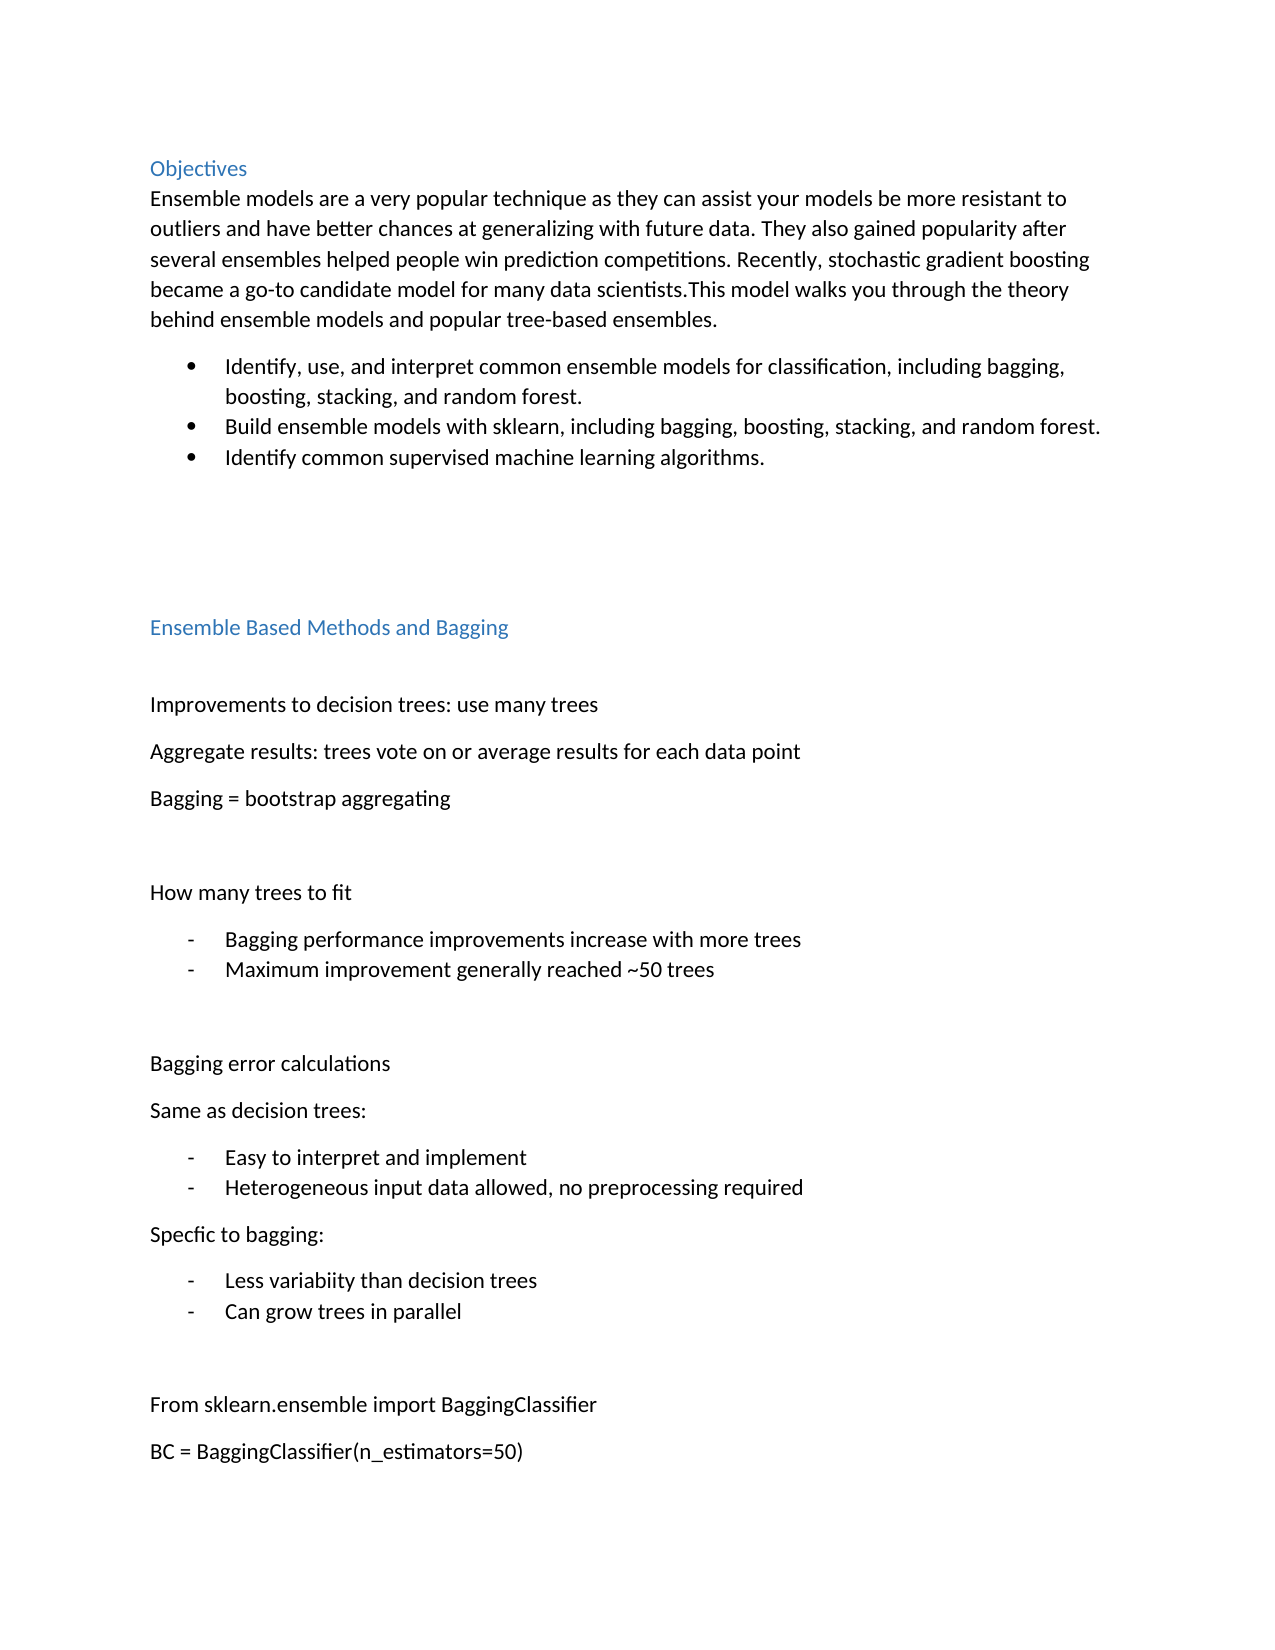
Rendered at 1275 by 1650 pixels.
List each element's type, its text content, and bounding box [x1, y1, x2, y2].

text Bagging = bootstrap aggregating [150, 784, 1125, 812]
list Less variabiity than decision trees [187, 1267, 1125, 1295]
subtitle Objectives [150, 154, 1125, 182]
subtitle Ensemble Based Methods and Bagging [150, 613, 1125, 642]
text Same as decision trees: [150, 1096, 1125, 1124]
text BC = BaggingClassifier(n_estimators=50) [150, 1437, 1125, 1466]
list Can grow trees in parallel [187, 1297, 1125, 1325]
text Aggregate results: trees vote on or average results for each data point [150, 737, 1125, 766]
text Ensemble models are a very popular technique as they can assist your models be more resistant to outliers and have better chances at generalizing with future data. They also gained popularity after several ensembles helped people win prediction competitions. Recently, stochastic gradient boosting became a go-to candidate model for many data scientists.This model walks you through the theory behind ensemble models and popular tree-based ensembles. [150, 184, 1125, 333]
list Bagging performance improvements increase with more trees [187, 925, 1125, 953]
text Specfic to bagging: [150, 1220, 1125, 1248]
text Bagging error calculations [150, 1049, 1125, 1077]
list Easy to interpret and implement [187, 1143, 1125, 1171]
text From sklearn.ensemble import BaggingClassifier [150, 1391, 1125, 1419]
list Identify, use, and interpret common ensemble models for classification, including bagging, boosting, stacking, and random forest. [187, 352, 1125, 410]
text How many trees to fit [150, 878, 1125, 906]
list Identify common supervised machine learning algorithms. [187, 443, 1125, 471]
list Maximum improvement generally reached ~50 trees [187, 955, 1125, 983]
text Improvements to decision trees: use many trees [150, 691, 1125, 719]
list Build ensemble models with sklearn, including bagging, boosting, stacking, and random forest. [187, 412, 1125, 441]
list Heterogeneous input data allowed, no preprocessing required [187, 1173, 1125, 1201]
